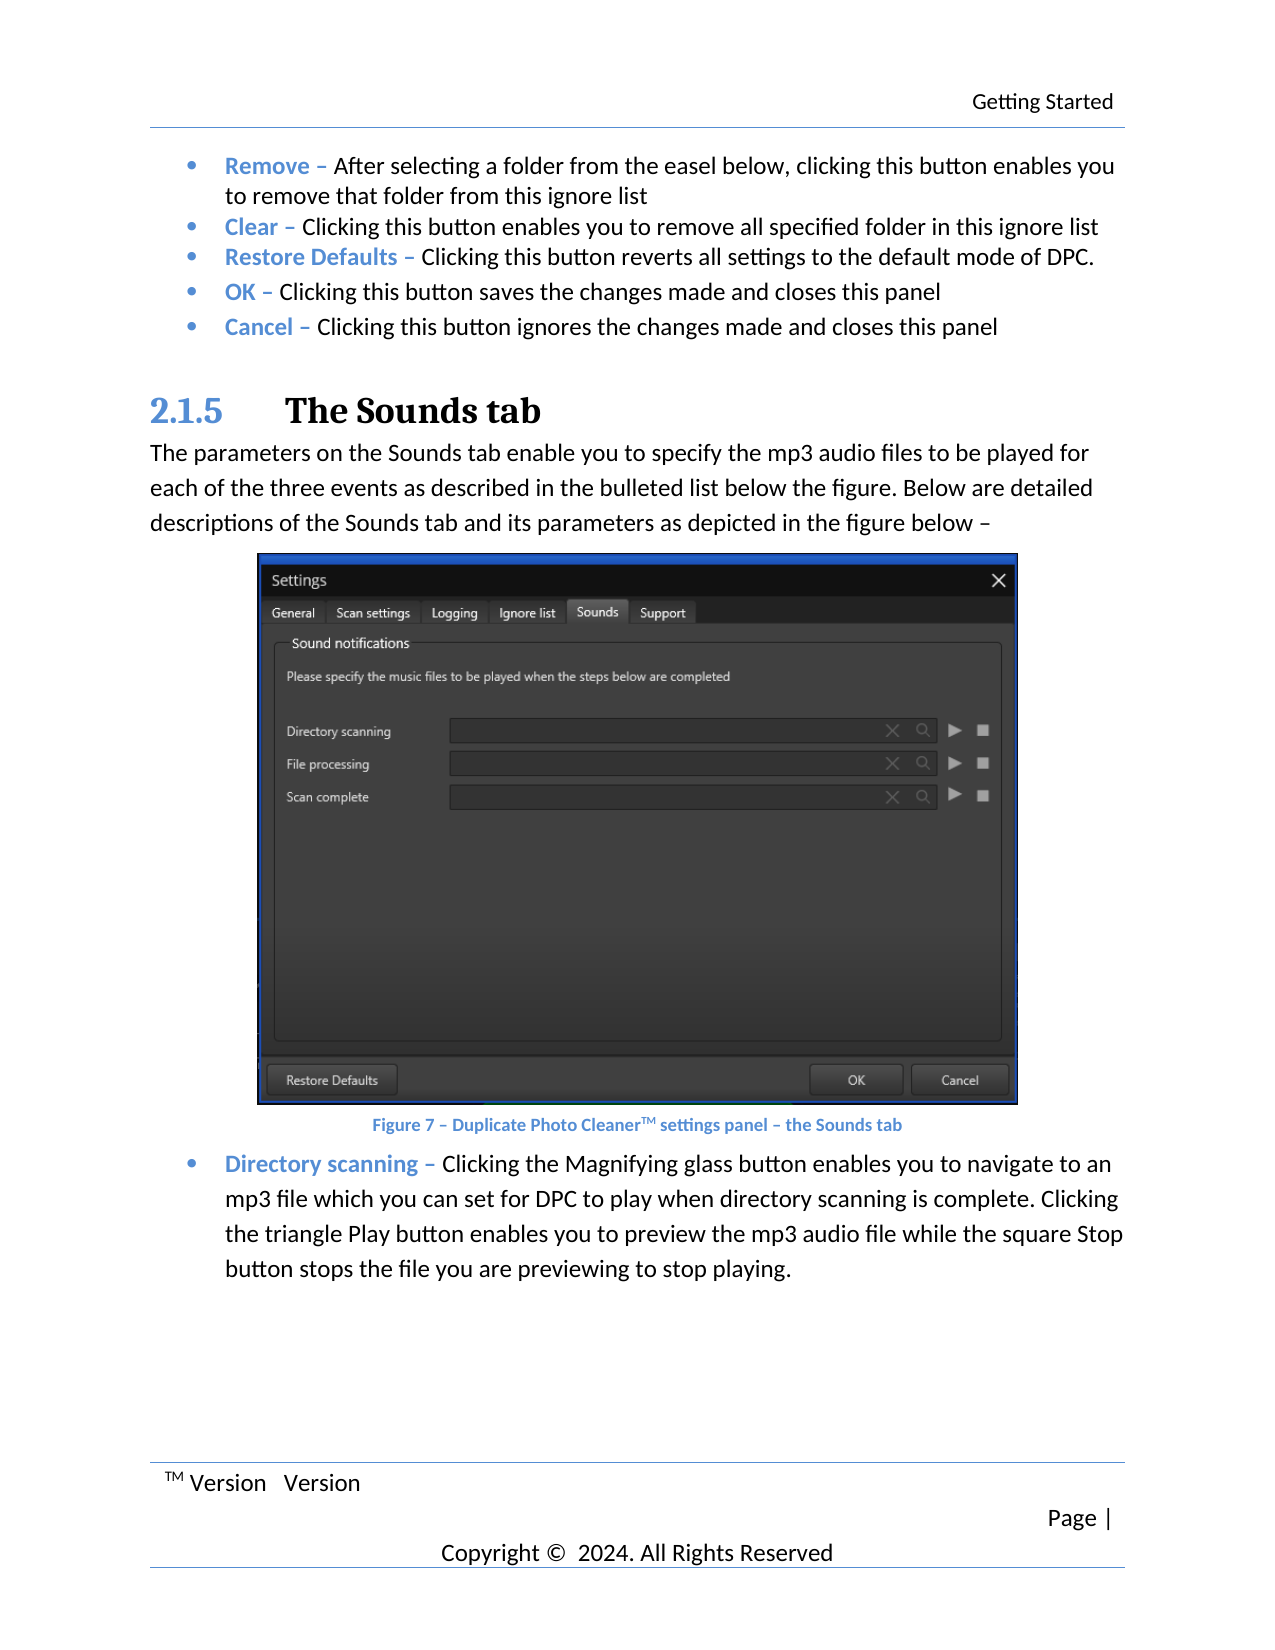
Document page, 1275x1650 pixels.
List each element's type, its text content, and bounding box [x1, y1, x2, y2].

list OK – Clicking this button saves the changes made and closes this panel [187, 277, 1125, 307]
picture [257, 553, 1018, 1105]
list Clear – Clicking this button enables you to remove all specified folder in this ignore list [187, 211, 1125, 242]
list Restore Defaults – Clicking this button reverts all settings to the default mode of DPC. [187, 242, 1125, 272]
text Figure 7 – Duplicate Photo CleanerTM settings panel – the Sounds tab [150, 1114, 1125, 1137]
subtitle The Sounds tab [150, 390, 1125, 433]
text The parameters on the Sounds tab enable you to specify the mp3 audio files to be played for each of the three events as described in the bulleted list below the figure. Below are detailed descriptions of the Sounds tab and its parameters as depicted in the figure below – [150, 437, 1125, 538]
list Directory scanning – Clicking the Magnifying glass button enables you to navigate to an mp3 file which you can set for DPC to play when directory scanning is complete. Clicking the triangle Play button enables you to preview the mp3 audio file while the square Stop button stops the file you are previewing to stop playing. [187, 1148, 1125, 1283]
list Remove – After selecting a folder from the easel below, clicking this button enables you to remove that folder from this ignore list [187, 150, 1125, 211]
list Cancel – Clicking this button ignores the changes made and closes this panel [187, 312, 1125, 342]
